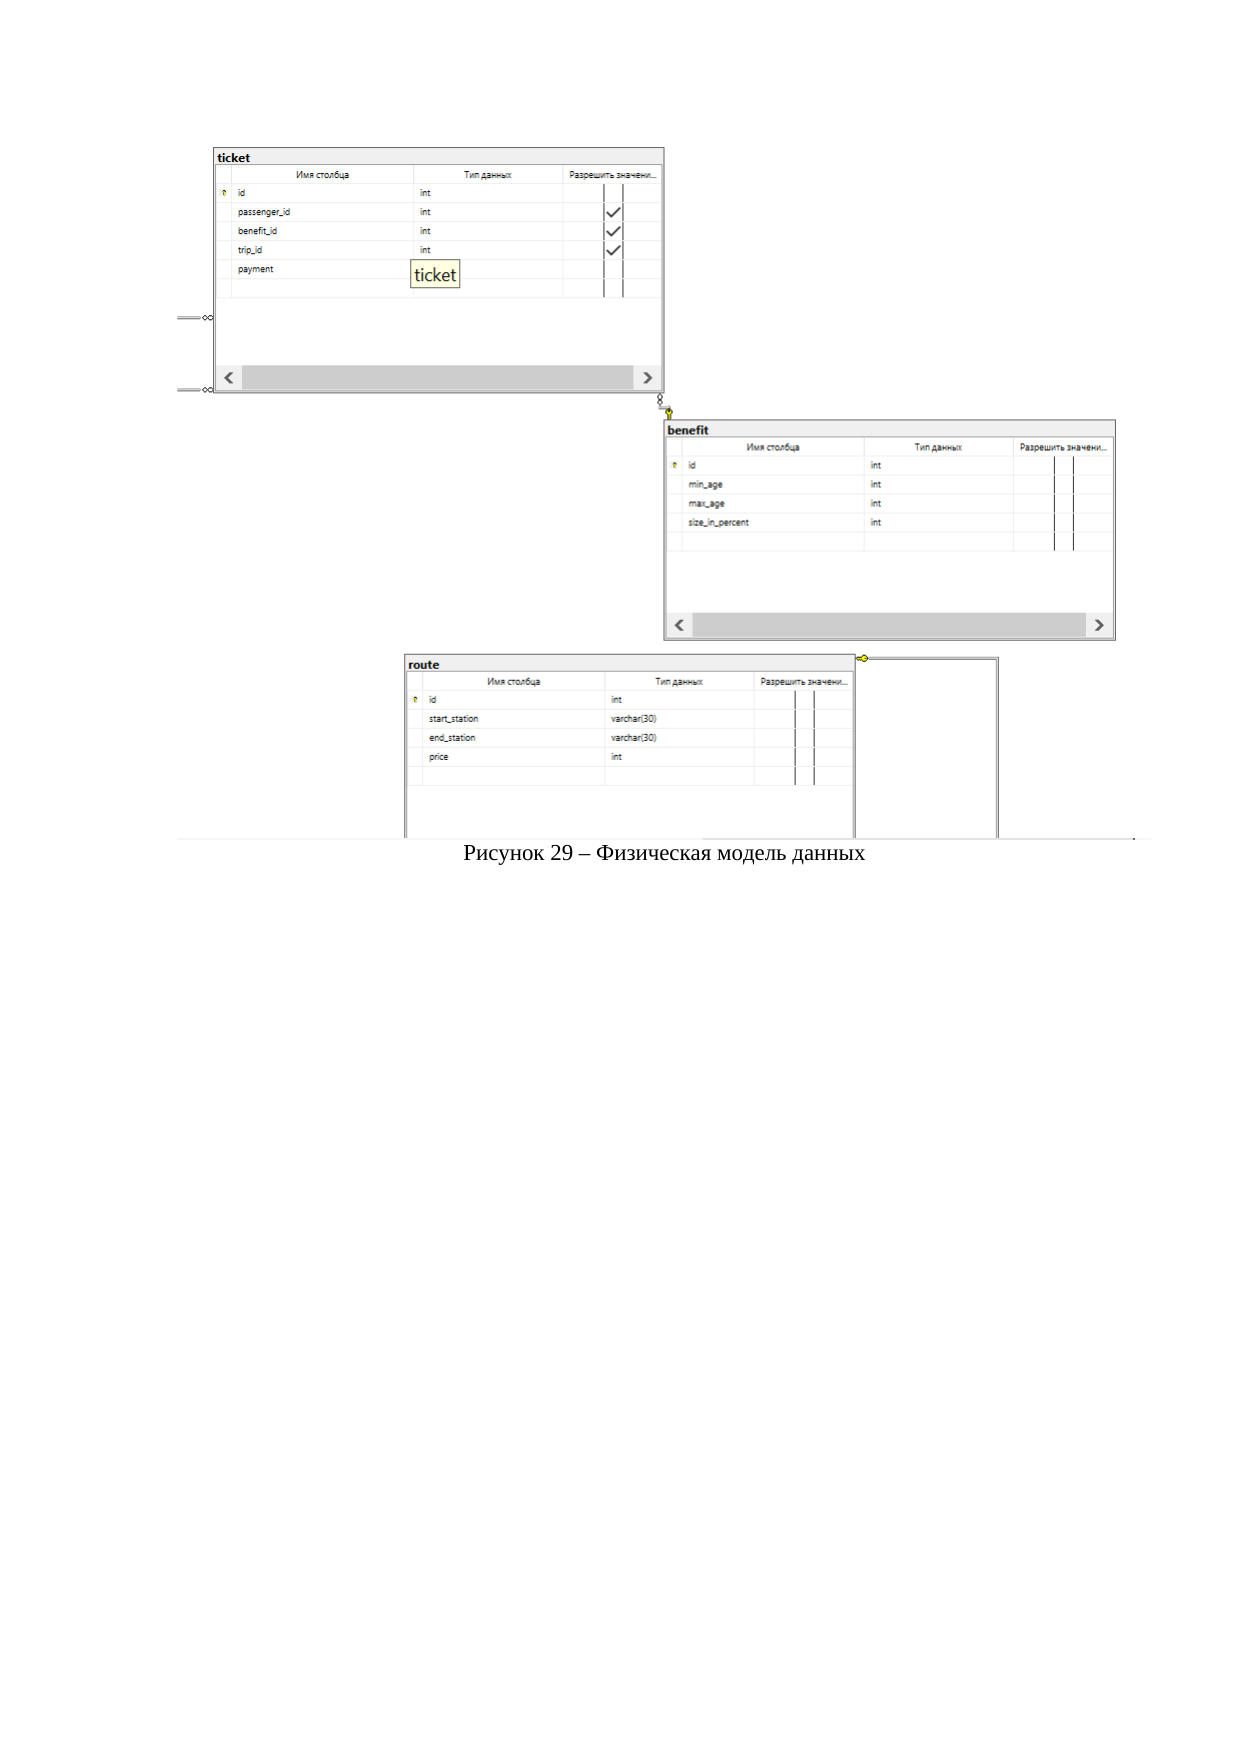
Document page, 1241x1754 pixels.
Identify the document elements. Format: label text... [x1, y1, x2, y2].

text Рисунок 29 – Физическая модель данных [177, 840, 1152, 866]
picture [177, 118, 1152, 840]
